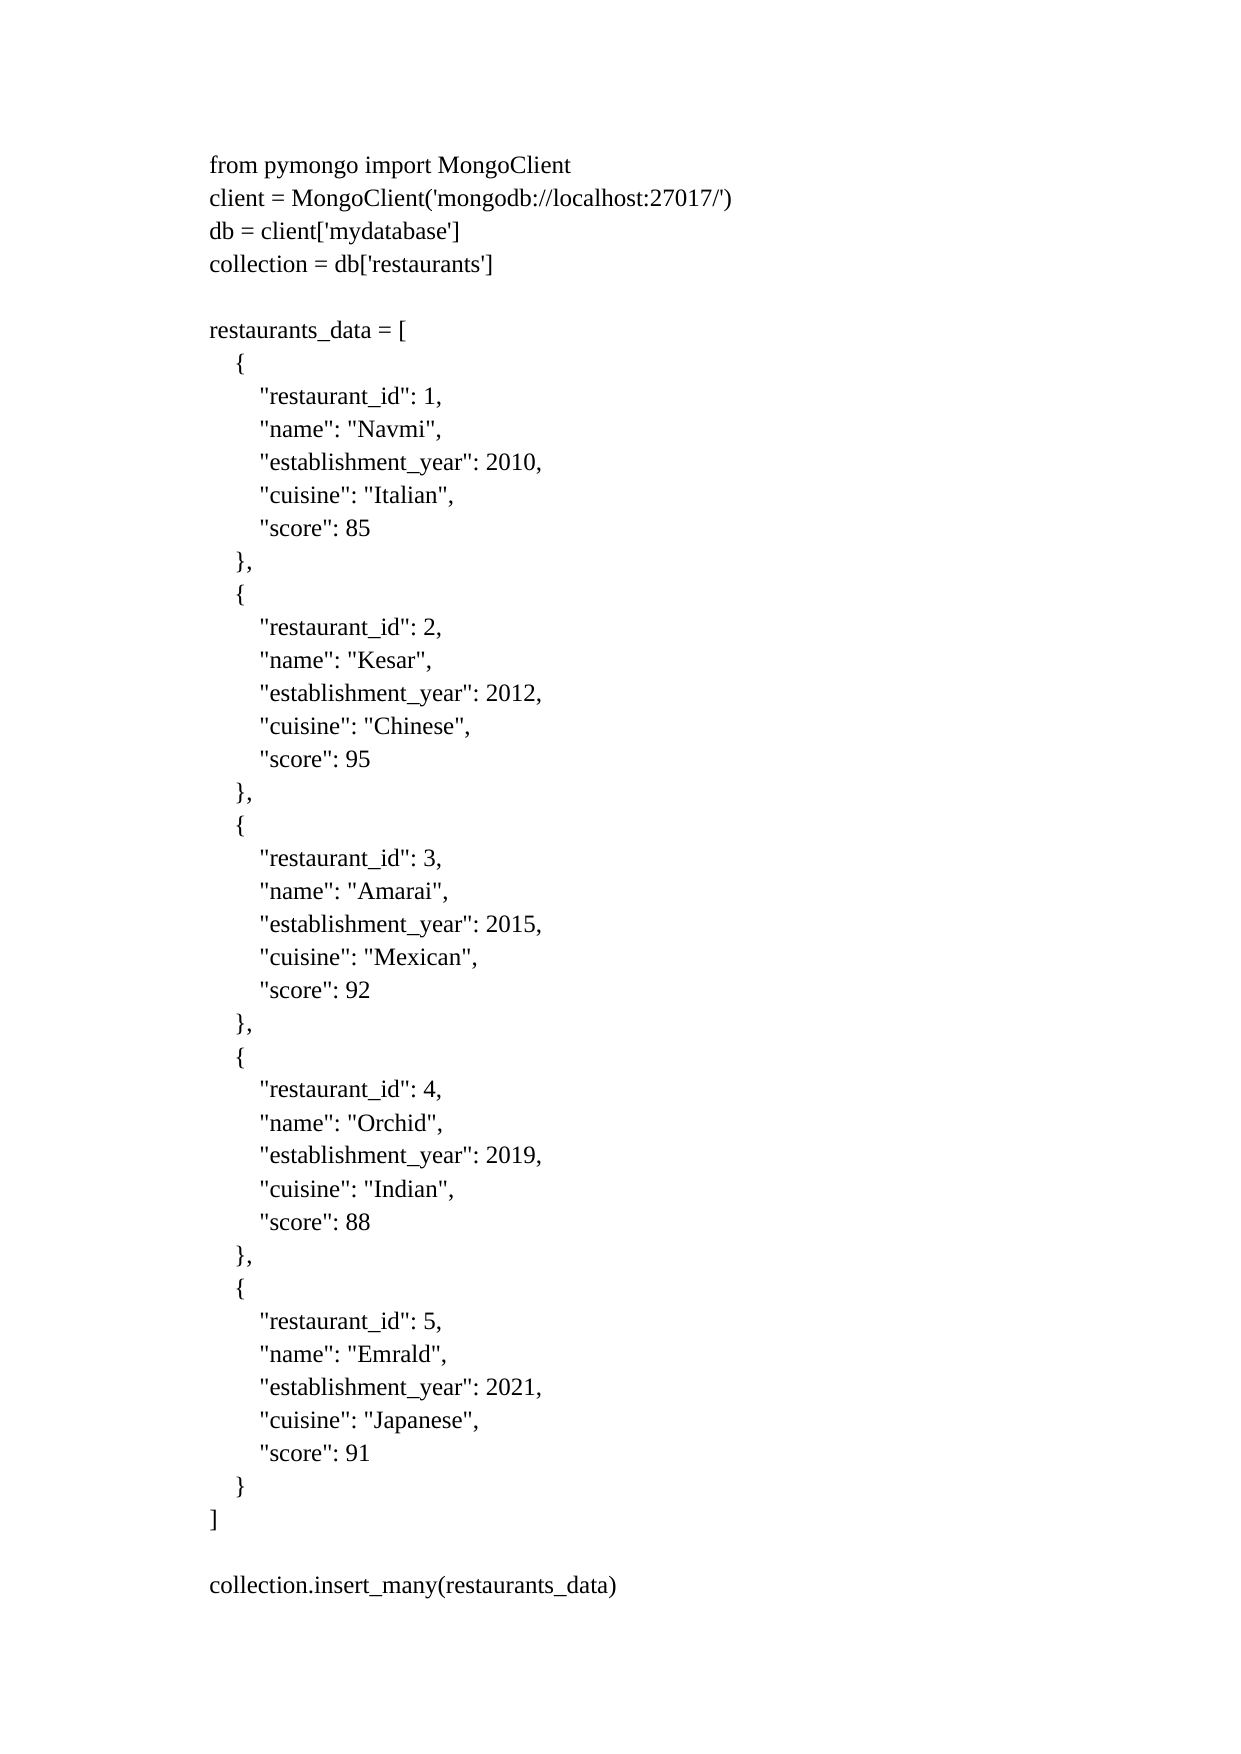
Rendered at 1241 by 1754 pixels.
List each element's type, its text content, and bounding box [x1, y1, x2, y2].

list "restaurant_id": 2, [209, 612, 1090, 641]
list "cuisine": "Chinese", [209, 711, 1090, 740]
list "restaurant_id": 1, [209, 381, 1090, 410]
list from pymongo import MongoClient [209, 150, 1090, 179]
list collection.insert_many(restaurants_data) [209, 1570, 1090, 1599]
list "score": 95 [209, 744, 1090, 773]
list } [209, 1471, 1090, 1499]
list "establishment_year": 2019, [209, 1141, 1090, 1169]
list }, [209, 777, 1090, 806]
list { [209, 1042, 1090, 1070]
list "cuisine": "Indian", [209, 1174, 1090, 1202]
list collection = db['restaurants'] [209, 249, 1090, 278]
list "cuisine": "Mexican", [209, 942, 1090, 971]
list "name": "Orchid", [209, 1108, 1090, 1136]
list "score": 85 [209, 513, 1090, 542]
list "establishment_year": 2010, [209, 447, 1090, 476]
list "establishment_year": 2015, [209, 909, 1090, 938]
list "name": "Kesar", [209, 645, 1090, 674]
list "score": 91 [209, 1438, 1090, 1467]
list { [209, 579, 1090, 608]
list { [209, 348, 1090, 377]
list "restaurant_id": 3, [209, 843, 1090, 872]
list "name": "Navmi", [209, 414, 1090, 443]
list { [209, 1273, 1090, 1301]
list }, [209, 1008, 1090, 1037]
list "score": 92 [209, 976, 1090, 1004]
list ] [209, 1504, 1090, 1533]
list db = client['mydatabase'] [209, 216, 1090, 245]
list "restaurant_id": 4, [209, 1074, 1090, 1103]
list "cuisine": "Italian", [209, 480, 1090, 509]
list "restaurant_id": 5, [209, 1306, 1090, 1334]
list "name": "Amarai", [209, 876, 1090, 905]
list "cuisine": "Japanese", [209, 1405, 1090, 1433]
list "establishment_year": 2012, [209, 678, 1090, 707]
list }, [209, 546, 1090, 575]
text client = MongoClient('mongodb://localhost:27017/') [150, 183, 1090, 212]
list { [209, 810, 1090, 839]
list "score": 88 [209, 1207, 1090, 1235]
list }, [209, 1240, 1090, 1268]
list restaurants_data = [ [209, 315, 1090, 344]
list "establishment_year": 2021, [209, 1372, 1090, 1401]
list "name": "Emrald", [209, 1339, 1090, 1367]
